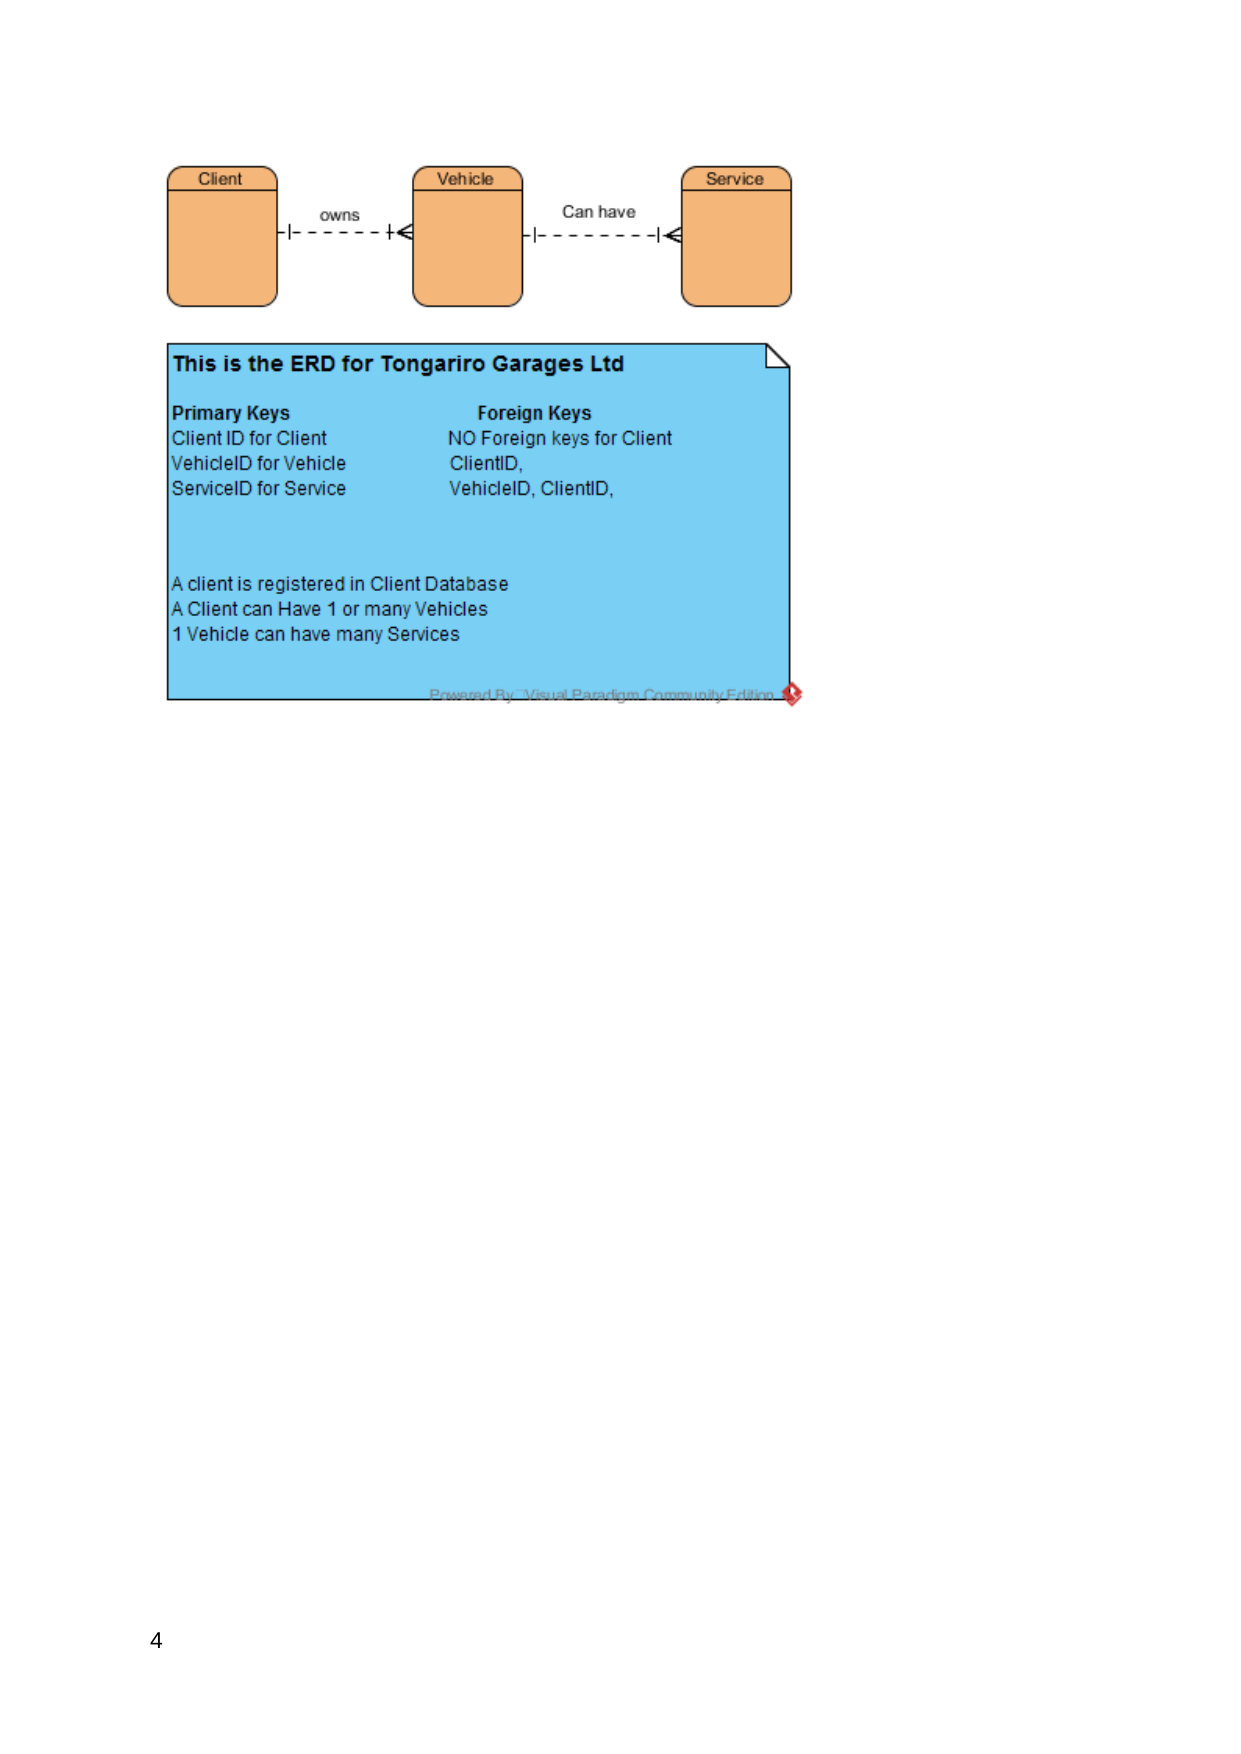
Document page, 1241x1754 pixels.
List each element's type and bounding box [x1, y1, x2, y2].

picture [150, 150, 811, 721]
